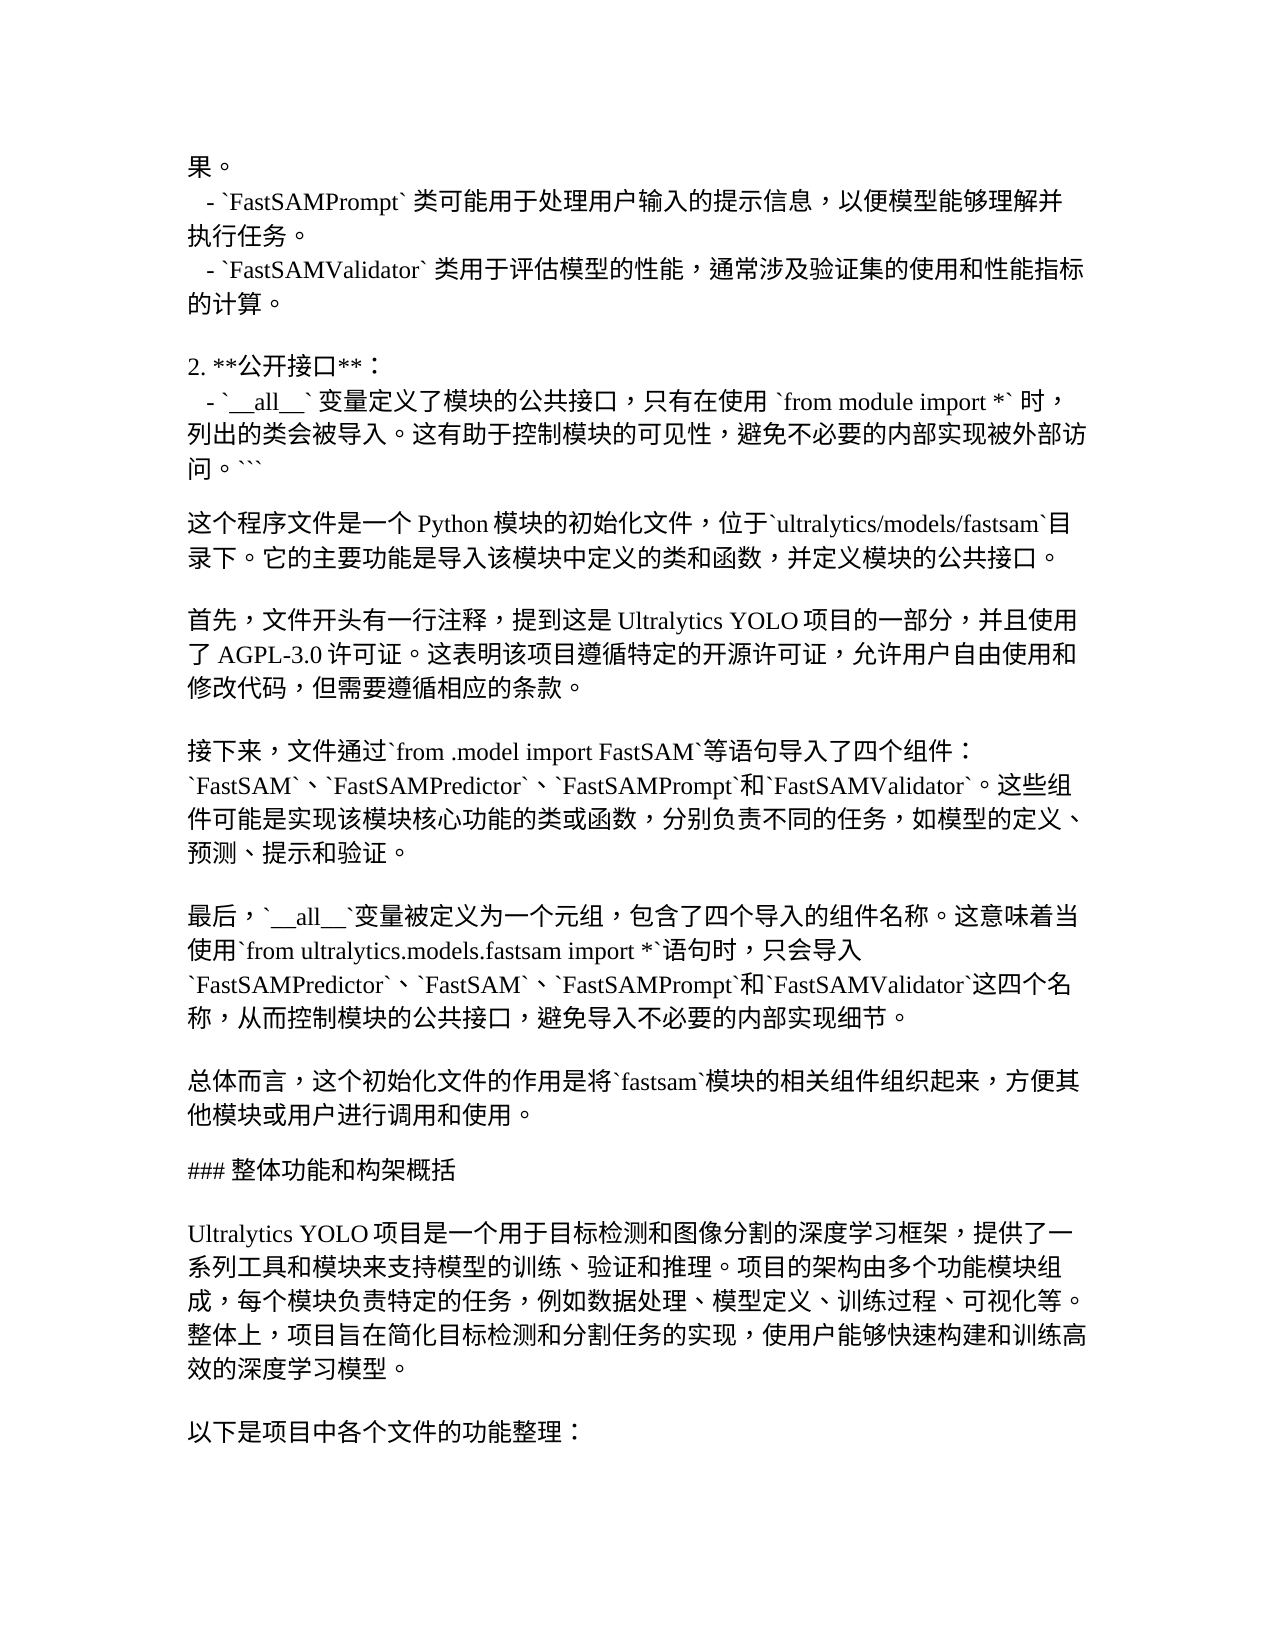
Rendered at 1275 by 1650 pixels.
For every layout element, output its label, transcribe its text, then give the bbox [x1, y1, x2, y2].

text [187, 150, 1087, 485]
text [187, 1153, 1087, 1478]
text 这个程序文件是一个Python模块的初始化文件，位于`ultralytics/models/fastsam`目录下。它的主要功能是导入该模块中定义的类和函数，并定义模块的公共接口。 首先，文件开头有一行注释，提到这是Ultralytics YOLO项目的一部分，并且使用了AGPL-3.0许可证。这表明该项目遵循特定的开源许可证，允许用户自由使用和修改代码，但需要遵循相应的条款。 接下来，文件通过`from .model import FastSAM`等语句导入了四个组件：`FastSAM`、`FastSAMPredictor`、`FastSAMPrompt`和`FastSAMValidator`。这些组件可能是实现该模块核心功能的类或函数，分别负责不同的任务，如模型的定义、预测、提示和验证。 最后，`__all__`变量被定义为一个元组，包含了四个导入的组件名称。这意味着当使用`from ultralytics.models.fastsam import *`语句时，只会导入`FastSAMPredictor`、`FastSAM`、`FastSAMPrompt`和`FastSAMValidator`这四个名称，从而控制模块的公共接口，避免导入不必要的内部实现细节。 总体而言，这个初始化文件的作用是将`fastsam`模块的相关组件组织起来，方便其他模块或用户进行调用和使用。 [187, 506, 1087, 1132]
